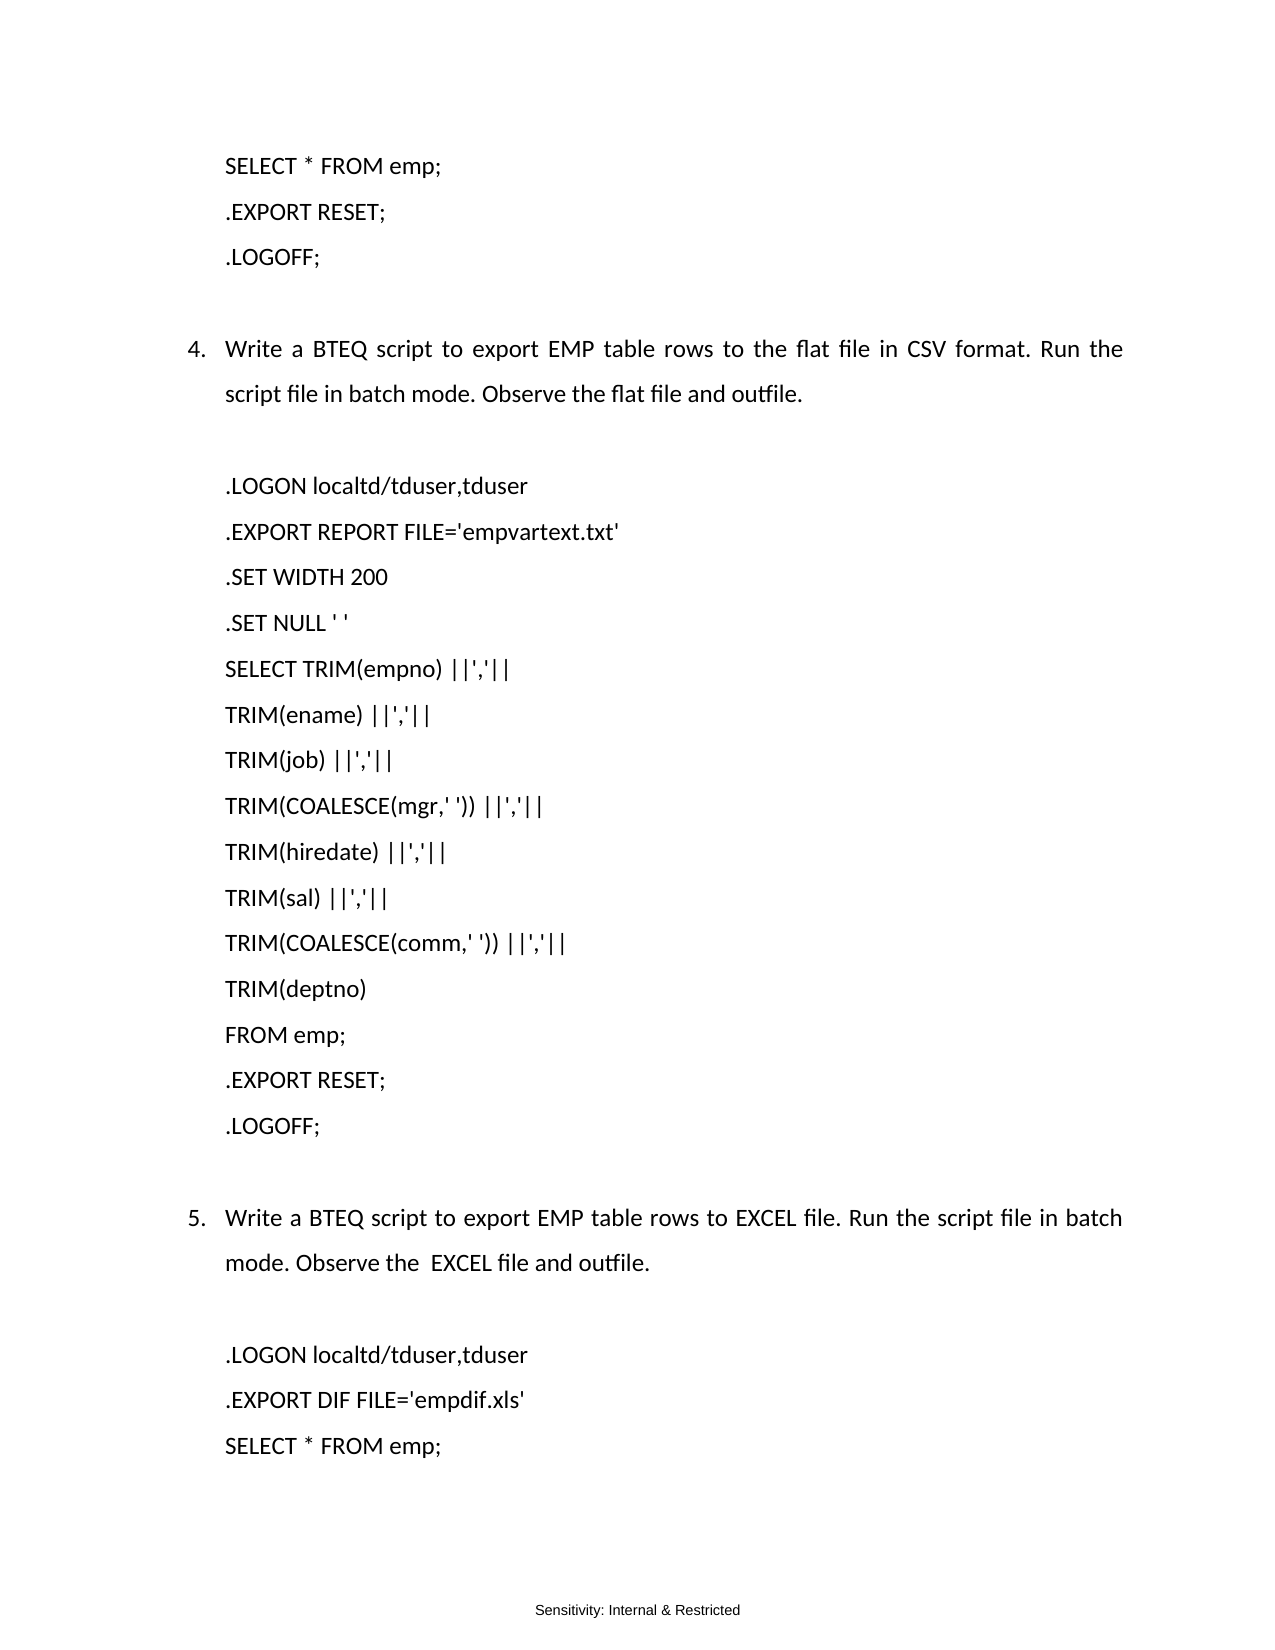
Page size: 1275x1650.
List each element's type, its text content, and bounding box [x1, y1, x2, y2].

text FROM emp; [225, 1019, 1125, 1049]
text .EXPORT DIF FILE='empdif.xls' [225, 1385, 1125, 1415]
text .EXPORT RESET; [225, 1064, 1125, 1095]
text TRIM(COALESCE(mgr,' ')) ||','|| [225, 790, 1125, 821]
text .EXPORT REPORT FILE='empvartext.txt' [225, 516, 1125, 546]
text .SET WIDTH 200 [225, 562, 1125, 592]
text .LOGON localtd/tduser,tduser [225, 1339, 1125, 1369]
text TRIM(hiredate) ||','|| [225, 836, 1125, 866]
text TRIM(COALESCE(comm,' ')) ||','|| [225, 927, 1125, 958]
list Write a BTEQ script to export EMP table rows to the flat file in CSV format. Run the script file in batch mode. Observe the flat file and outfile. [187, 333, 1125, 409]
list Write a BTEQ script to export EMP table rows to EXCEL file. Run the script file in batch mode. Observe the EXCEL file and outfile. [187, 1202, 1125, 1278]
text TRIM(job) ||','|| [225, 744, 1125, 775]
text .SET NULL ' ' [225, 607, 1125, 638]
text .EXPORT RESET; [225, 196, 1125, 226]
text SELECT TRIM(empno) ||','|| [225, 653, 1125, 683]
text .LOGON localtd/tduser,tduser [225, 470, 1125, 501]
text SELECT * FROM emp; [225, 1430, 1125, 1461]
text .LOGOFF; [225, 241, 1125, 272]
text TRIM(sal) ||','|| [225, 882, 1125, 912]
text .LOGOFF; [225, 1110, 1125, 1141]
text TRIM(ename) ||','|| [225, 699, 1125, 729]
text SELECT * FROM emp; [225, 150, 1125, 181]
text TRIM(deptno) [225, 973, 1125, 1004]
